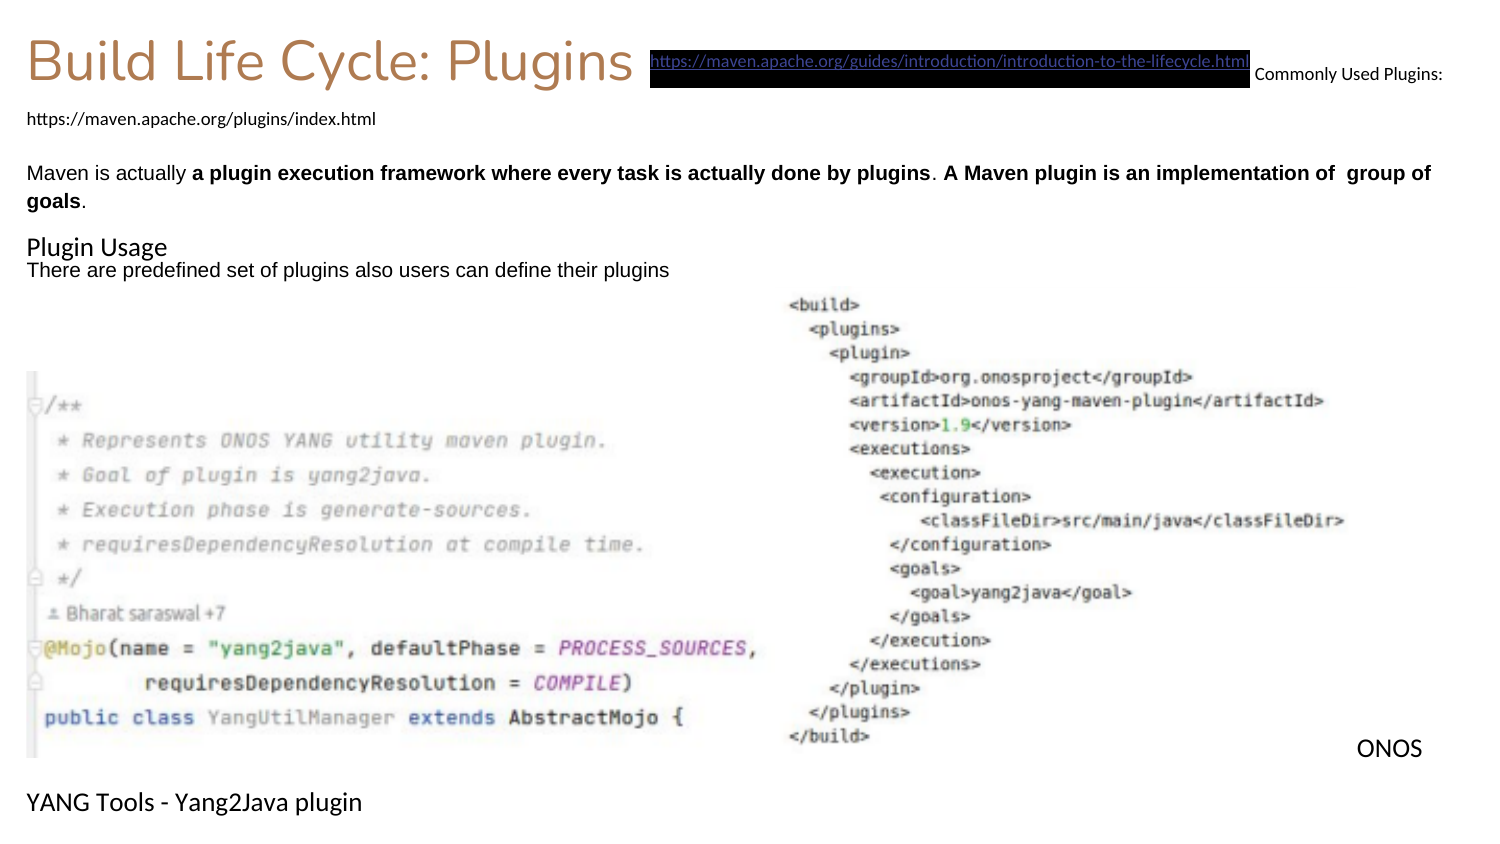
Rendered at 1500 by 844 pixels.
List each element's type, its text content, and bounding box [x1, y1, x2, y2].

text There are predefined set of plugins also users can define their plugins [26, 262, 1472, 282]
text Build Life Cycle: Plugins https://maven.apache.org/guides/introduction/introduction-to-the-lifecycle.html Commonly Used Plugins: https://maven.apache.org/plugins/index.html [26, 23, 1472, 130]
text Plugin Usage [26, 235, 1472, 262]
picture [26, 286, 1357, 758]
text Maven is actually a plugin execution framework where every task is actually done by plugins. A Maven plugin is an implementation of group of goals. [26, 161, 1472, 212]
